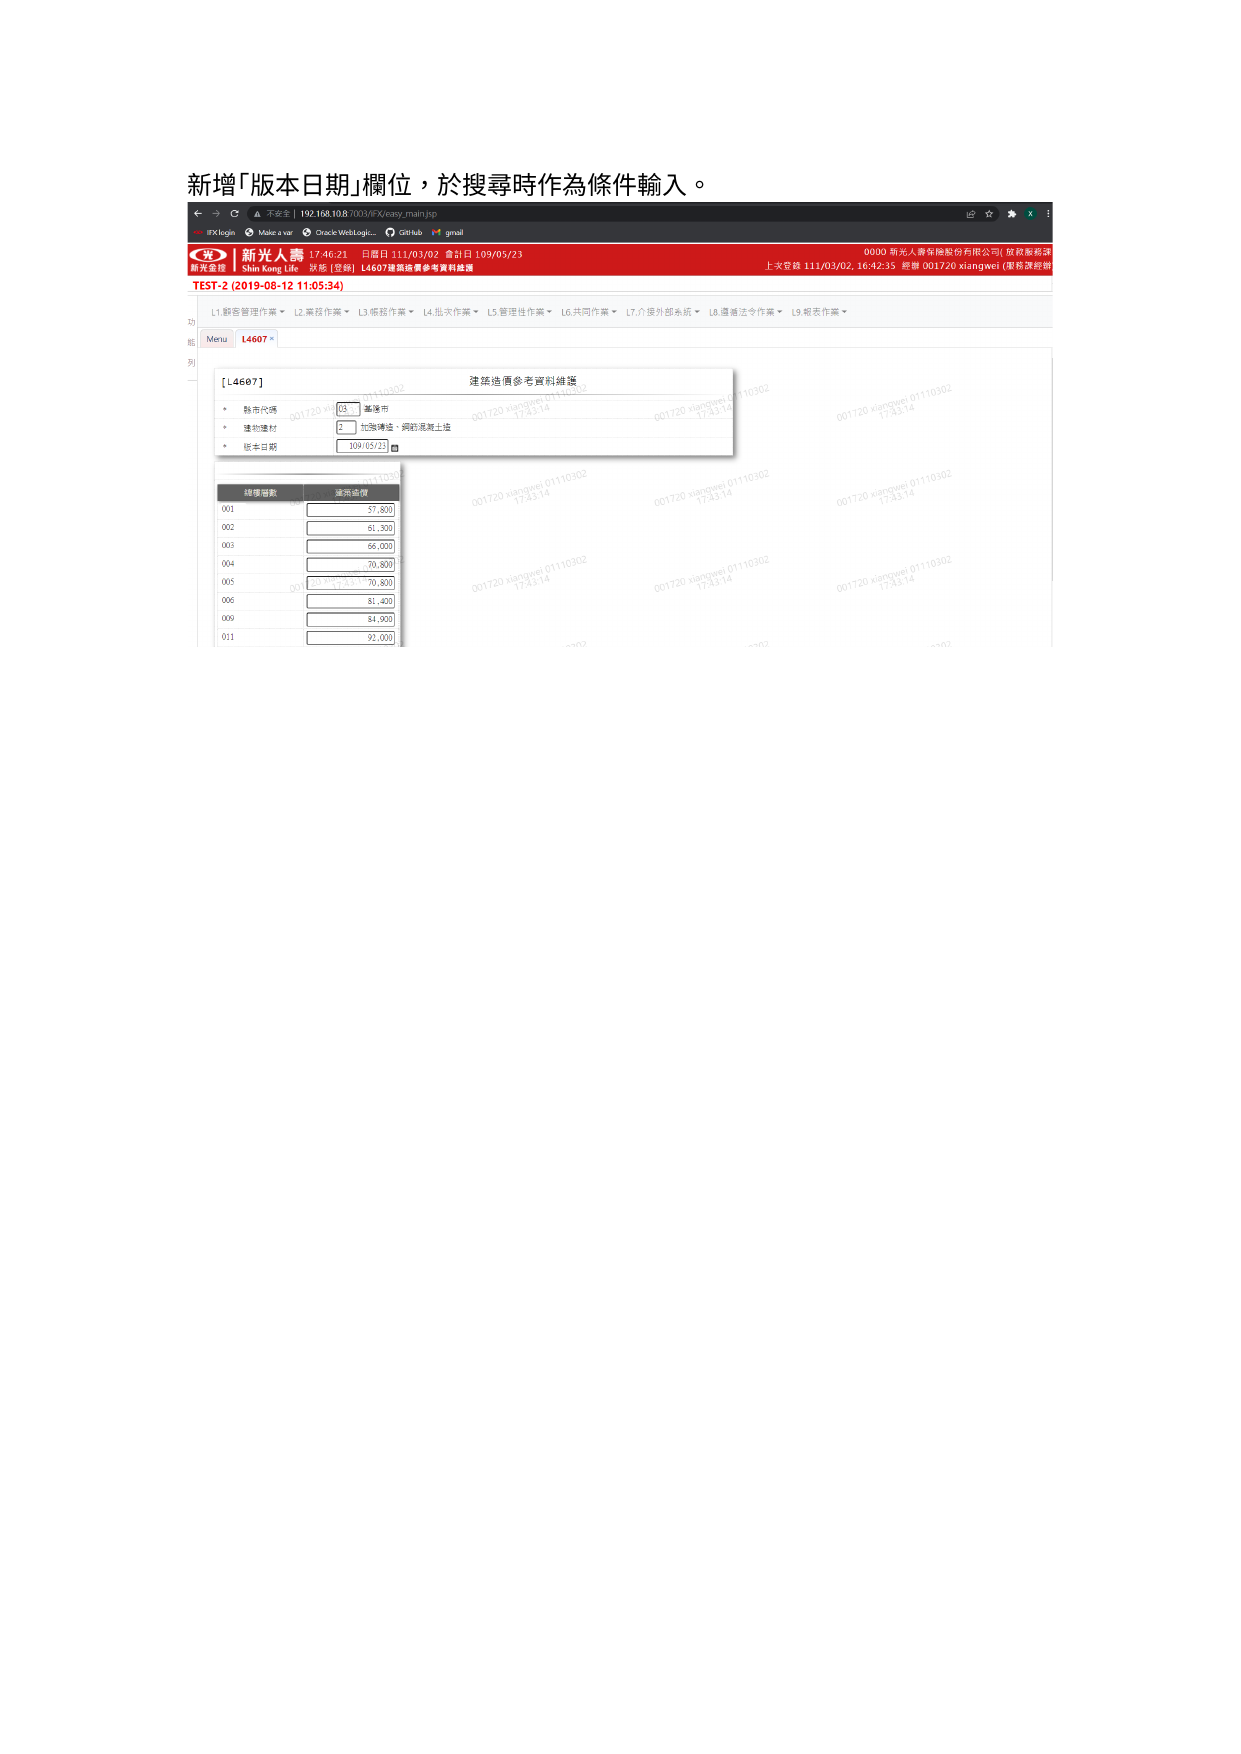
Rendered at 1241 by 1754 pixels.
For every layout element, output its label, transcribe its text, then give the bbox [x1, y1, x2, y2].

picture [187, 202, 1053, 647]
text 新增｢版本日期｣欄位，於搜尋時作為條件輸入。 [187, 164, 1053, 202]
